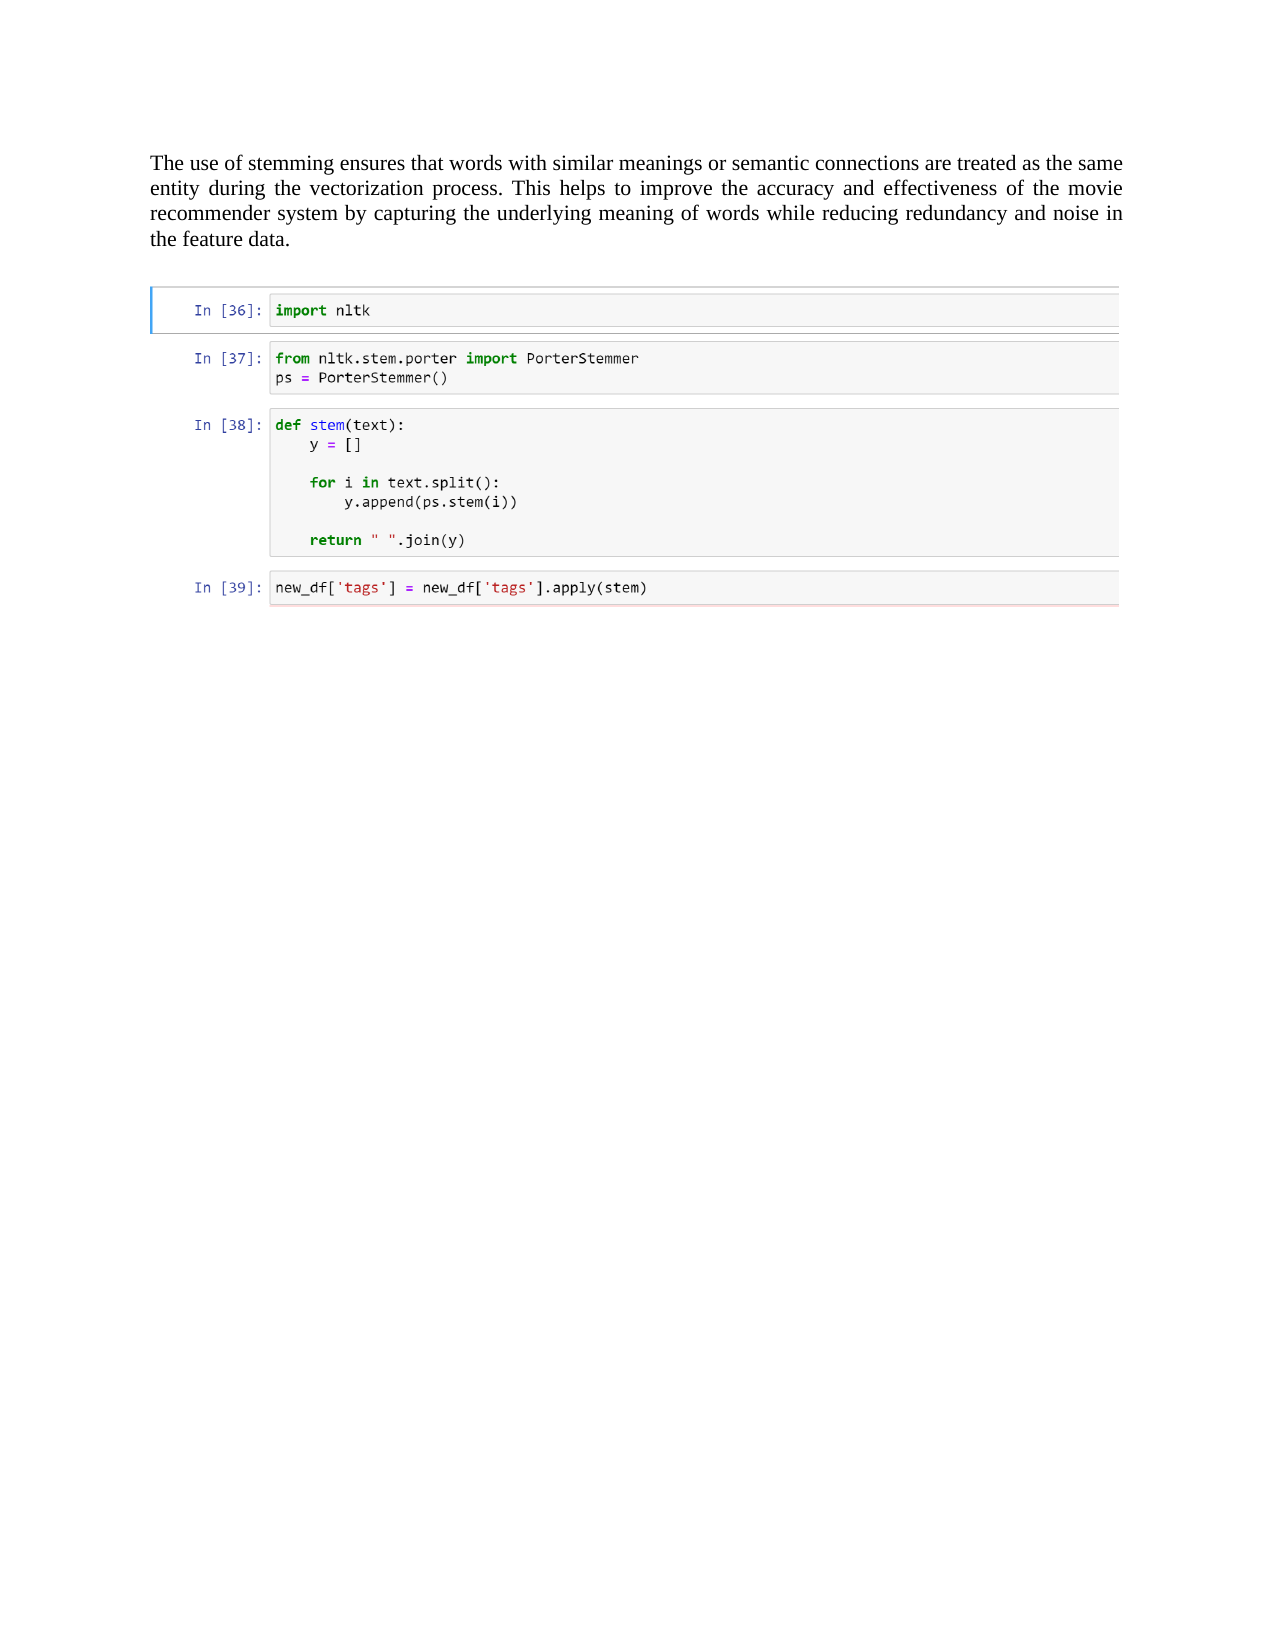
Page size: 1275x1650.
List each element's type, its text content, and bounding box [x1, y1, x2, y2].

text The use of stemming ensures that words with similar meanings or semantic connections are treated as the same entity during the vectorization process. This helps to improve the accuracy and effectiveness of the movie recommender system by capturing the underlying meaning of words while reducing redundancy and noise in the feature data. [150, 150, 1125, 251]
picture [150, 275, 1119, 607]
